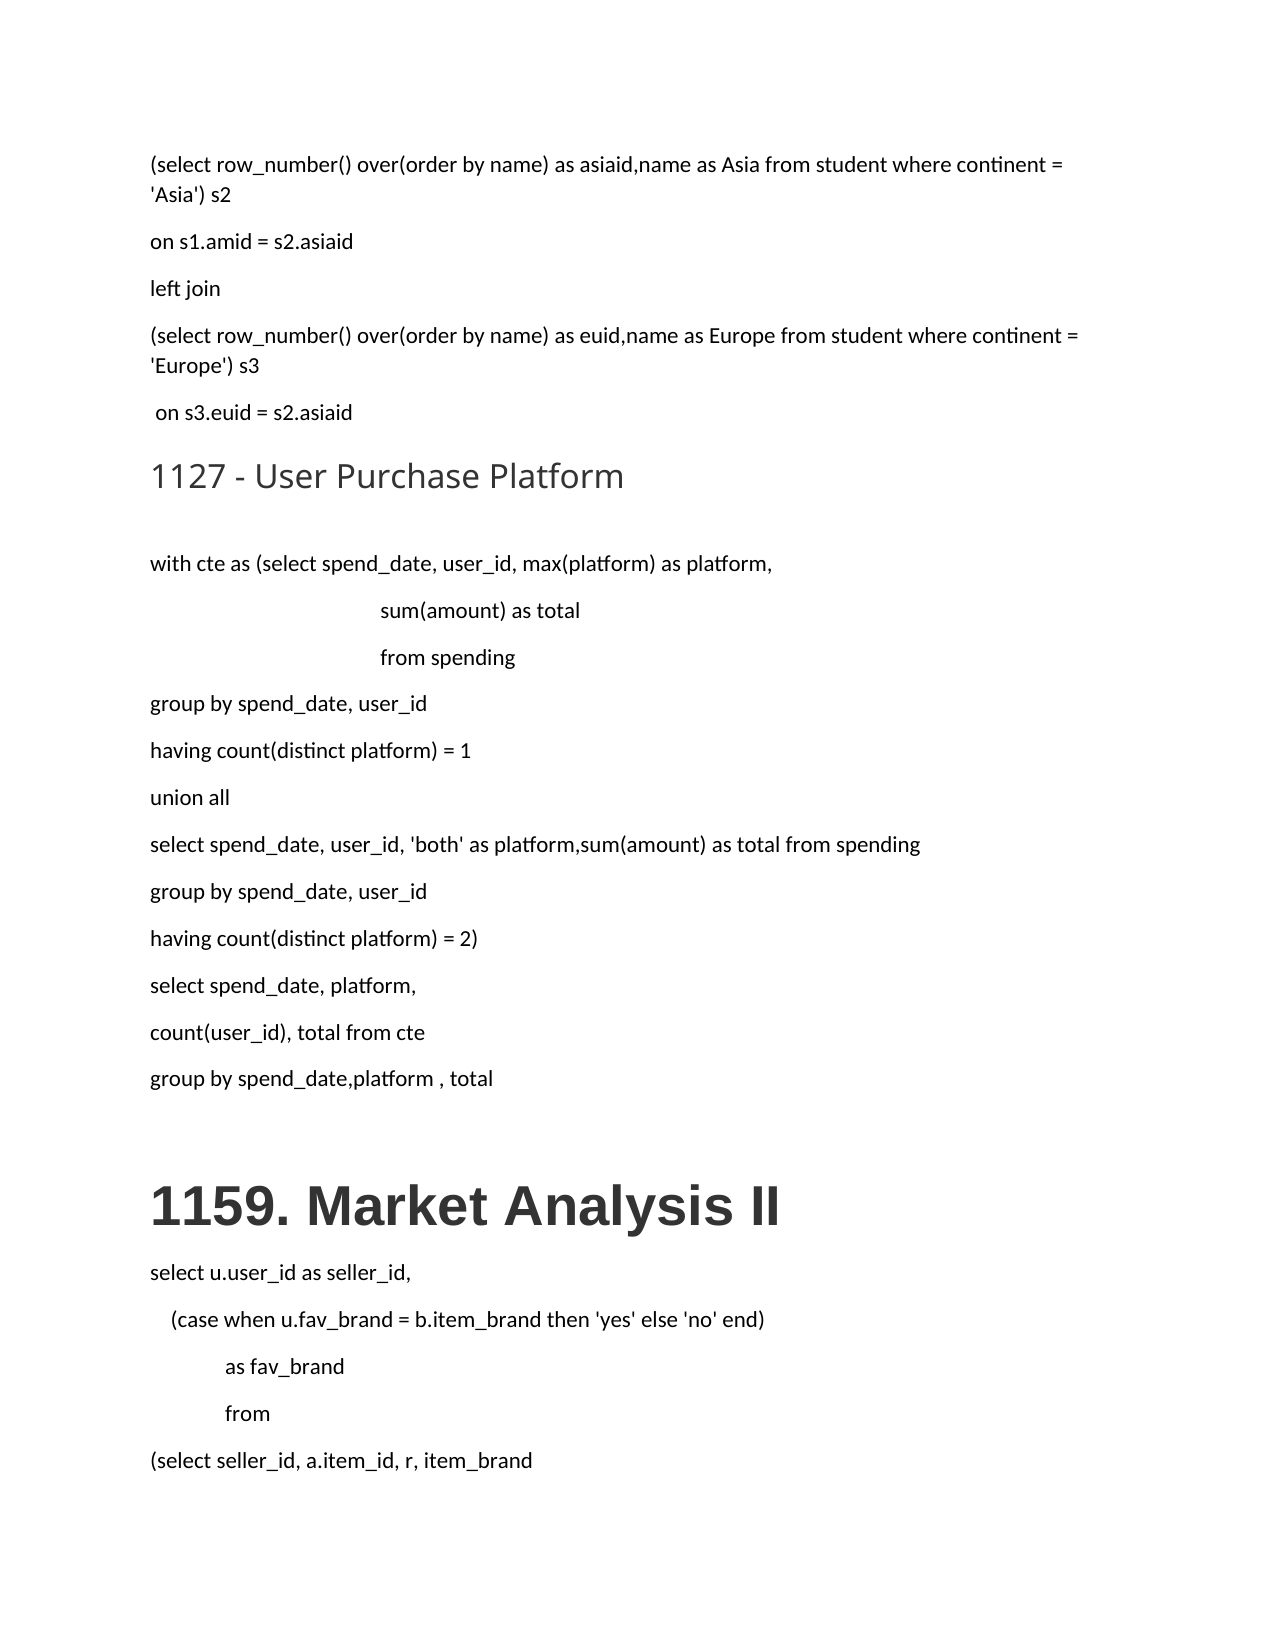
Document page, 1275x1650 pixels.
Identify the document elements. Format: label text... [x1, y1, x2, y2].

text on s1.amid = s2.asiaid [150, 227, 1125, 255]
text left join [150, 274, 1125, 302]
text with cte as (select spend_date, user_id, max(platform) as platform, [150, 549, 1125, 577]
text group by spend_date, user_id [150, 877, 1125, 905]
text from [150, 1399, 1125, 1427]
text select spend_date, platform, [150, 971, 1125, 999]
text (select row_number() over(order by name) as asiaid,name as Asia from student where continent = 'Asia') s2 [150, 150, 1125, 208]
text having count(distinct platform) = 2) [150, 924, 1125, 952]
text group by spend_date, user_id [150, 689, 1125, 718]
text having count(distinct platform) = 1 [150, 736, 1125, 764]
text count(user_id), total from cte [150, 1018, 1125, 1046]
text as fav_brand [150, 1352, 1125, 1380]
text select spend_date, user_id, 'both' as platform,sum(amount) as total from spending [150, 830, 1125, 858]
text on s3.euid = s2.asiaid [150, 398, 1125, 426]
text group by spend_date,platform , total [150, 1064, 1125, 1093]
text (select seller_id, a.item_id, r, item_brand [150, 1446, 1125, 1474]
text sum(amount) as total [150, 596, 1125, 624]
text select u.user_id as seller_id, [150, 1258, 1125, 1286]
text union all [150, 783, 1125, 811]
text (case when u.fav_brand = b.item_brand then 'yes' else 'no' end) [150, 1305, 1125, 1333]
text (select row_number() over(order by name) as euid,name as Europe from student where continent = 'Europe') s3 [150, 321, 1125, 379]
text from spending [150, 643, 1125, 671]
subtitle 1127 - User Purchase Platform [150, 453, 1125, 498]
subtitle 1159. Market Analysis II [150, 1173, 1125, 1238]
